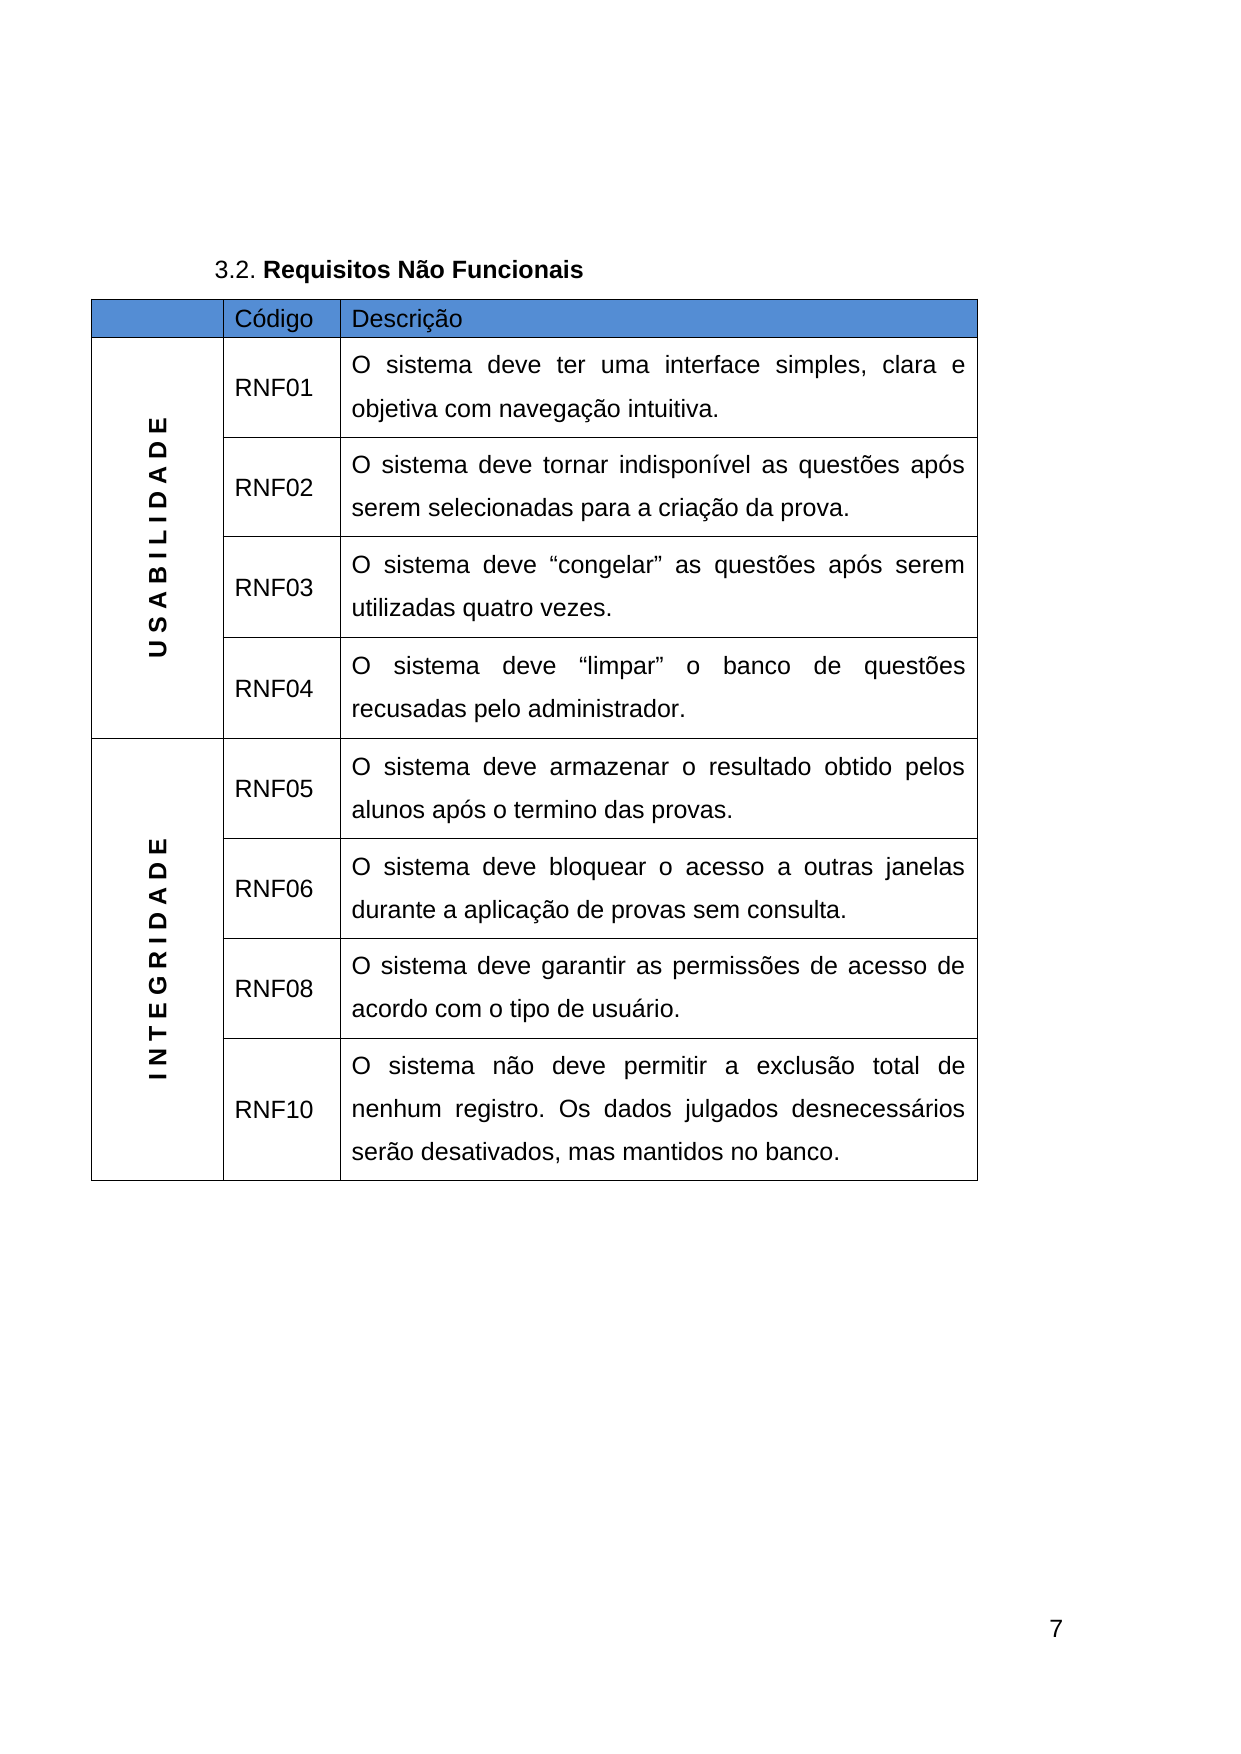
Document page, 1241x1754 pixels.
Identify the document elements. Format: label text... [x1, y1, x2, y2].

table_cell U S A B I L I D A D E [92, 338, 223, 738]
subtitle 3.2. Requisitos Não Funcionais [214, 255, 1063, 284]
table_cell RNF05 [224, 739, 340, 838]
table_cell RNF10 [224, 1039, 340, 1180]
table_cell RNF08 [224, 939, 340, 1037]
table_cell O sistema deve “limpar” o banco de questões recusadas pelo administrador. [341, 638, 977, 738]
table_cell RNF02 [224, 438, 340, 536]
table_cell O sistema deve bloquear o acesso a outras janelas durante a aplicação de provas sem consulta. [341, 839, 977, 938]
table_cell O sistema não deve permitir a exclusão total de nenhum registro. Os dados julgados desnecessários serão desativados, mas mantidos no banco. [341, 1039, 977, 1180]
table_cell I N T E G R I D A D E [92, 739, 223, 1180]
table_cell RNF03 [224, 537, 340, 637]
table_cell O sistema deve ter uma interface simples, clara e objetiva com navegação intuitiva. [341, 338, 977, 437]
table_cell O sistema deve armazenar o resultado obtido pelos alunos após o termino das provas. [341, 739, 977, 838]
table_header Código [224, 300, 340, 337]
table_cell RNF01 [224, 338, 340, 437]
table_header [92, 300, 223, 337]
table_cell O sistema deve “congelar” as questões após serem utilizadas quatro vezes. [341, 537, 977, 637]
table_header Descrição [341, 300, 977, 337]
table_cell O sistema deve garantir as permissões de acesso de acordo com o tipo de usuário. [341, 939, 977, 1037]
table_cell RNF04 [224, 638, 340, 738]
table_cell O sistema deve tornar indisponível as questões após serem selecionadas para a criação da prova. [341, 438, 977, 536]
table_cell RNF06 [224, 839, 340, 938]
